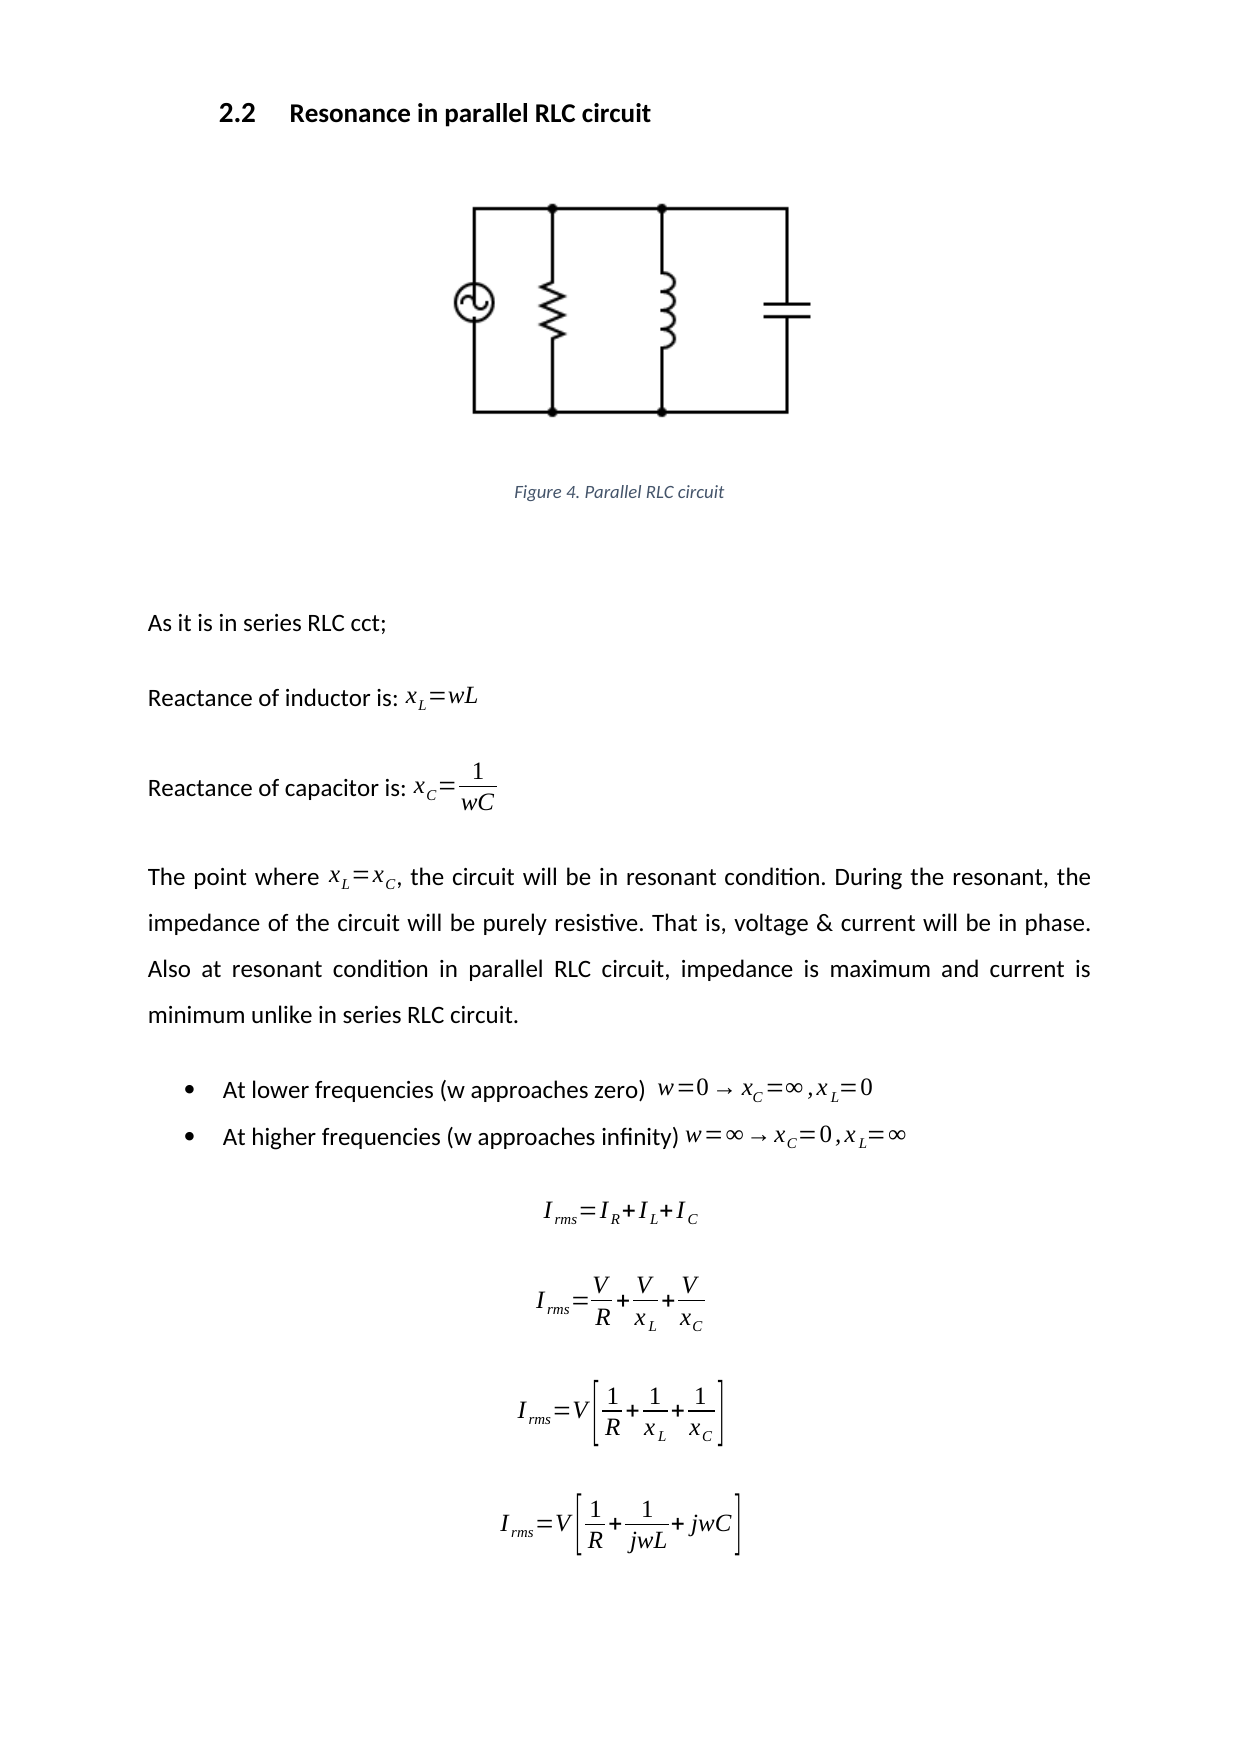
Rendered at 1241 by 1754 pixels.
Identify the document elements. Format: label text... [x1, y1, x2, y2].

text As it is in series RLC cct; [148, 607, 1093, 638]
list At higher frequencies (w approaches infinity) [185, 1121, 1093, 1152]
text The point where , the circuit will be in resonant condition. During the resonant, the impedance of the circuit will be purely resistive. That is, voltage & current will be in phase. Also at resonant condition in parallel RLC circuit, impedance is maximum and current is minimum unlike in series RLC circuit. [148, 861, 1093, 1029]
subtitle Resonance in parallel RLC circuit [218, 94, 1093, 129]
list At lower frequencies (w approaches zero) [185, 1074, 1093, 1105]
text Reactance of capacitor is: [148, 758, 1093, 817]
text Reactance of inductor is: [148, 682, 1093, 713]
picture [423, 176, 817, 436]
text Figure 4. Parallel RLC circuit [148, 480, 1093, 503]
